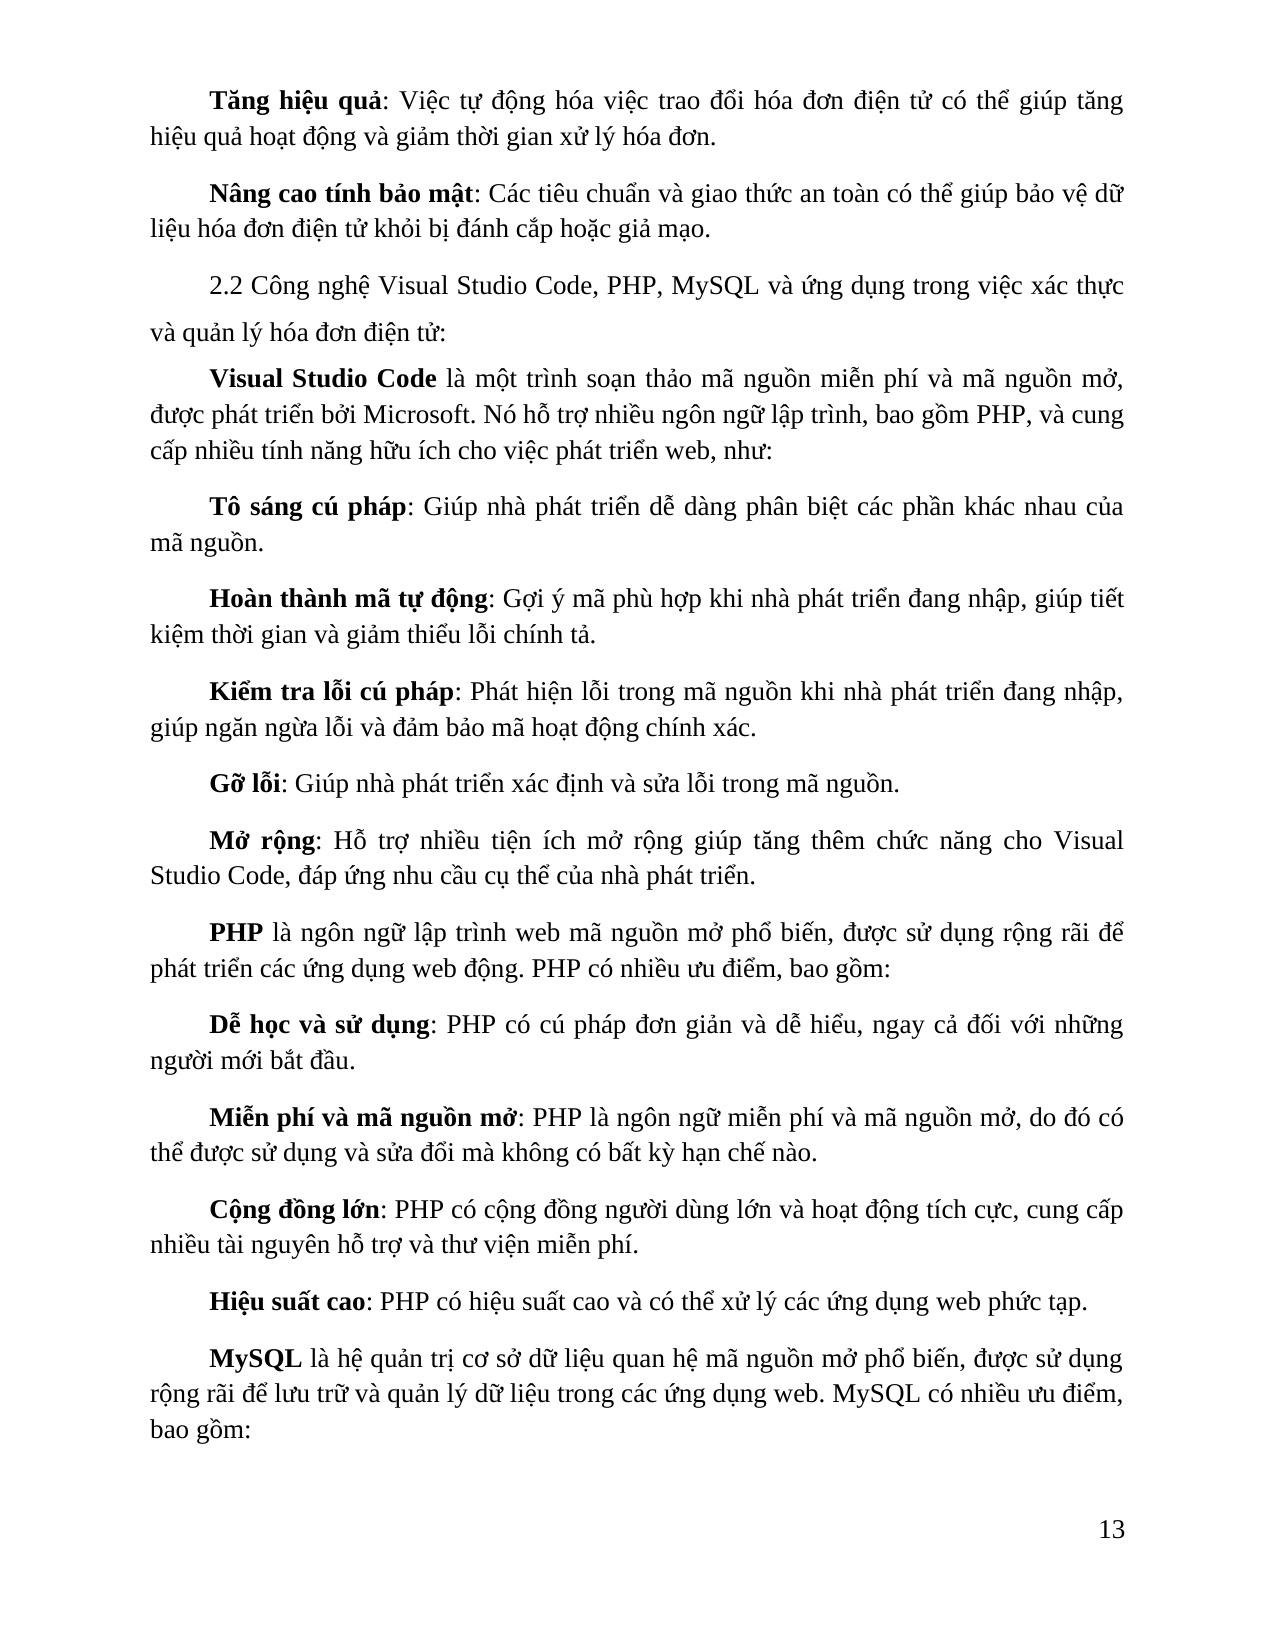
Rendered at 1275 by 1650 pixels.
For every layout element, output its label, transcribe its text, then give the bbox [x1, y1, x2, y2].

text Cộng đồng lớn: PHP có cộng đồng người dùng lớn và hoạt động tích cực, cung cấp nhiều tài nguyên hỗ trợ và thư viện miễn phí. [150, 1193, 1125, 1260]
text Dễ học và sử dụng: PHP có cú pháp đơn giản và dễ hiểu, ngay cả đối với những người mới bắt đầu. [150, 1008, 1125, 1075]
text Tô sáng cú pháp: Giúp nhà phát triển dễ dàng phân biệt các phần khác nhau của mã nguồn. [150, 490, 1125, 557]
subtitle 2.2 Công nghệ Visual Studio Code, PHP, MySQL và ứng dụng trong việc xác thực và quản lý hóa đơn điện tử: [150, 269, 1125, 347]
text PHP là ngôn ngữ lập trình web mã nguồn mở phổ biến, được sử dụng rộng rãi để phát triển các ứng dụng web động. PHP có nhiều ưu điểm, bao gồm: [150, 916, 1125, 983]
text Hiệu suất cao: PHP có hiệu suất cao và có thể xử lý các ứng dụng web phức tạp. [150, 1285, 1125, 1316]
text MySQL là hệ quản trị cơ sở dữ liệu quan hệ mã nguồn mở phổ biến, được sử dụng rộng rãi để lưu trữ và quản lý dữ liệu trong các ứng dụng web. MySQL có nhiều ưu điểm, bao gồm: [150, 1342, 1125, 1444]
text Gỡ lỗi: Giúp nhà phát triển xác định và sửa lỗi trong mã nguồn. [150, 767, 1125, 798]
text Visual Studio Code là một trình soạn thảo mã nguồn miễn phí và mã nguồn mở, được phát triển bởi Microsoft. Nó hỗ trợ nhiều ngôn ngữ lập trình, bao gồm PHP, và cung cấp nhiều tính năng hữu ích cho việc phát triển web, như: [150, 362, 1125, 465]
text Mở rộng: Hỗ trợ nhiều tiện ích mở rộng giúp tăng thêm chức năng cho Visual Studio Code, đáp ứng nhu cầu cụ thể của nhà phát triển. [150, 824, 1125, 891]
text Kiểm tra lỗi cú pháp: Phát hiện lỗi trong mã nguồn khi nhà phát triển đang nhập, giúp ngăn ngừa lỗi và đảm bảo mã hoạt động chính xác. [150, 675, 1125, 742]
text Hoàn thành mã tự động: Gợi ý mã phù hợp khi nhà phát triển đang nhập, giúp tiết kiệm thời gian và giảm thiểu lỗi chính tả. [150, 583, 1125, 649]
text Tăng hiệu quả: Việc tự động hóa việc trao đổi hóa đơn điện tử có thể giúp tăng hiệu quả hoạt động và giảm thời gian xử lý hóa đơn. [150, 84, 1125, 151]
text Nâng cao tính bảo mật: Các tiêu chuẩn và giao thức an toàn có thể giúp bảo vệ dữ liệu hóa đơn điện tử khỏi bị đánh cắp hoặc giả mạo. [150, 177, 1125, 243]
text Miễn phí và mã nguồn mở: PHP là ngôn ngữ miễn phí và mã nguồn mở, do đó có thể được sử dụng và sửa đổi mà không có bất kỳ hạn chế nào. [150, 1101, 1125, 1167]
